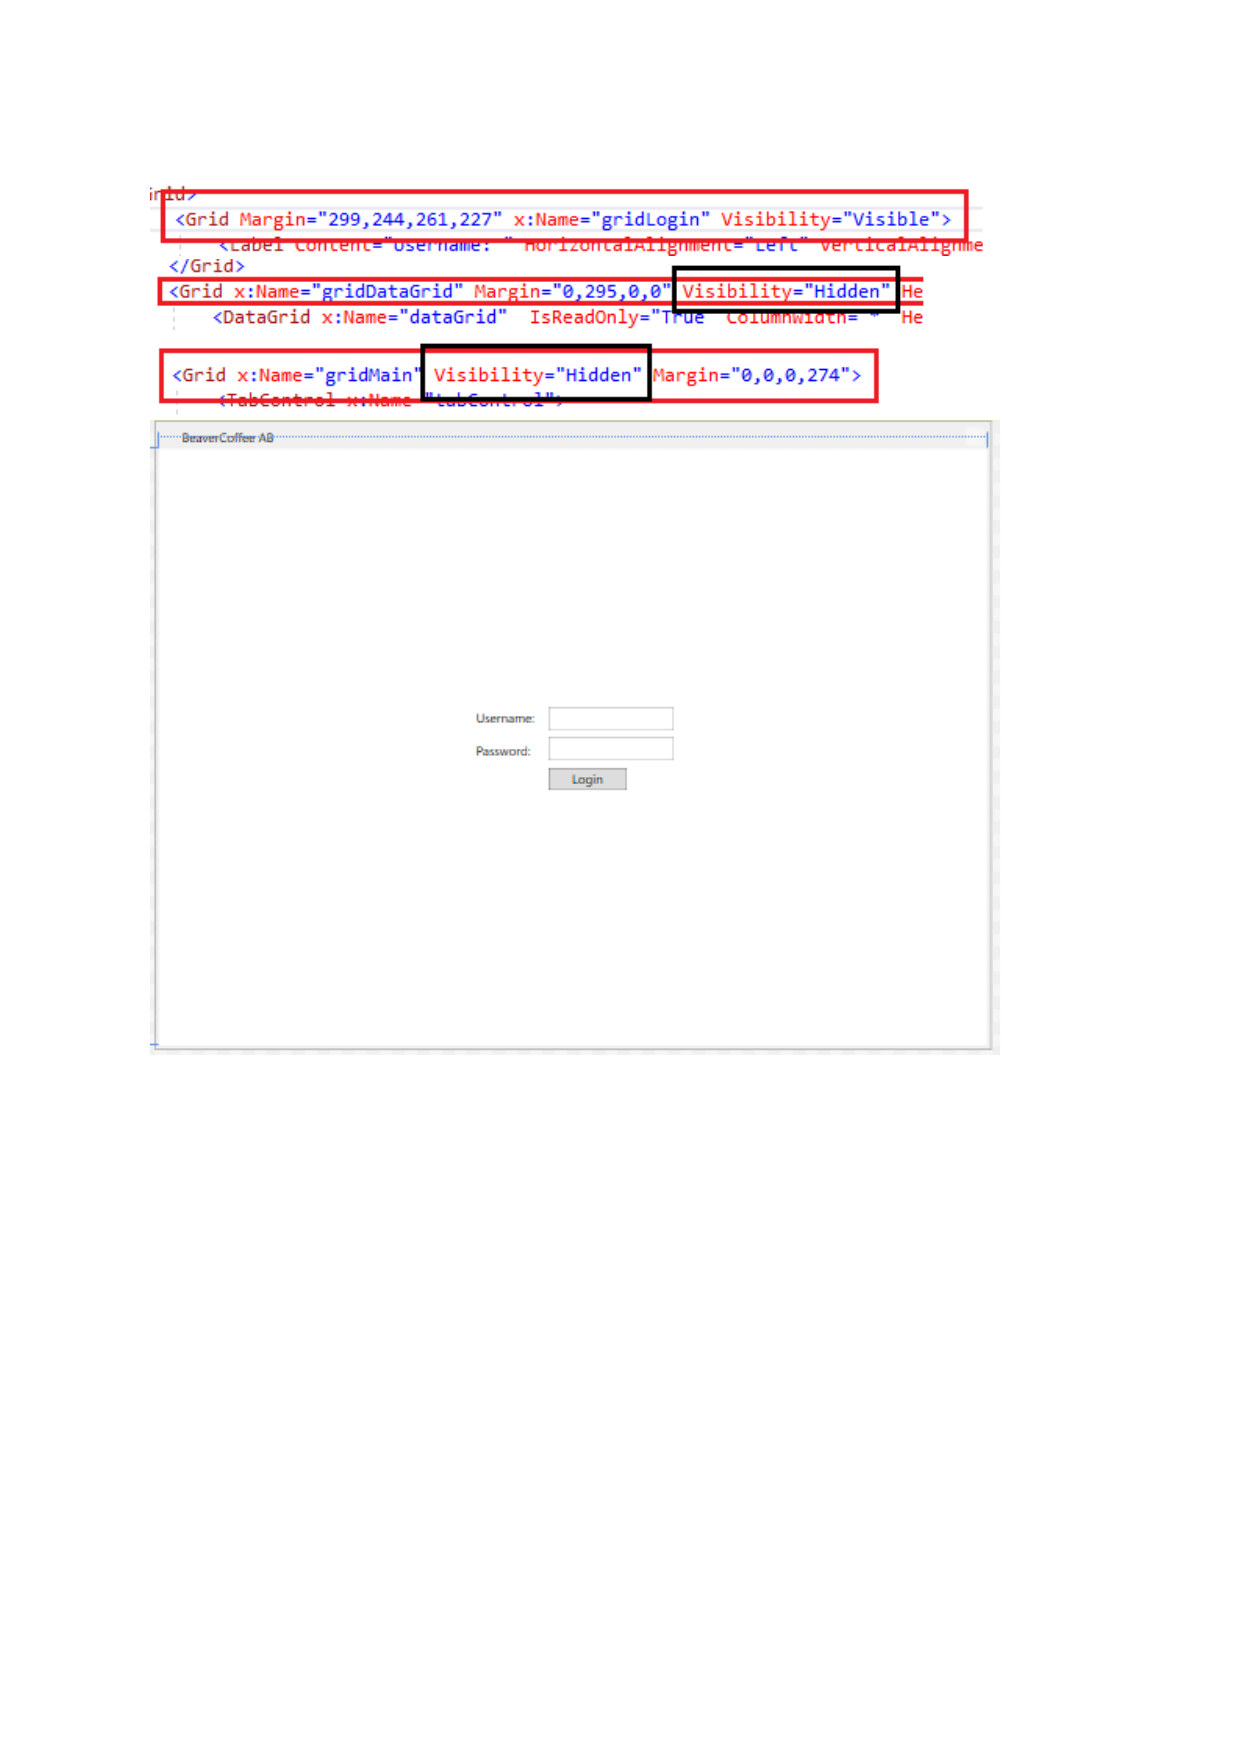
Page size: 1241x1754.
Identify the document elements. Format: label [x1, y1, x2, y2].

picture [150, 180, 983, 256]
picture [150, 259, 924, 330]
picture [150, 420, 1001, 1055]
picture [150, 333, 889, 416]
